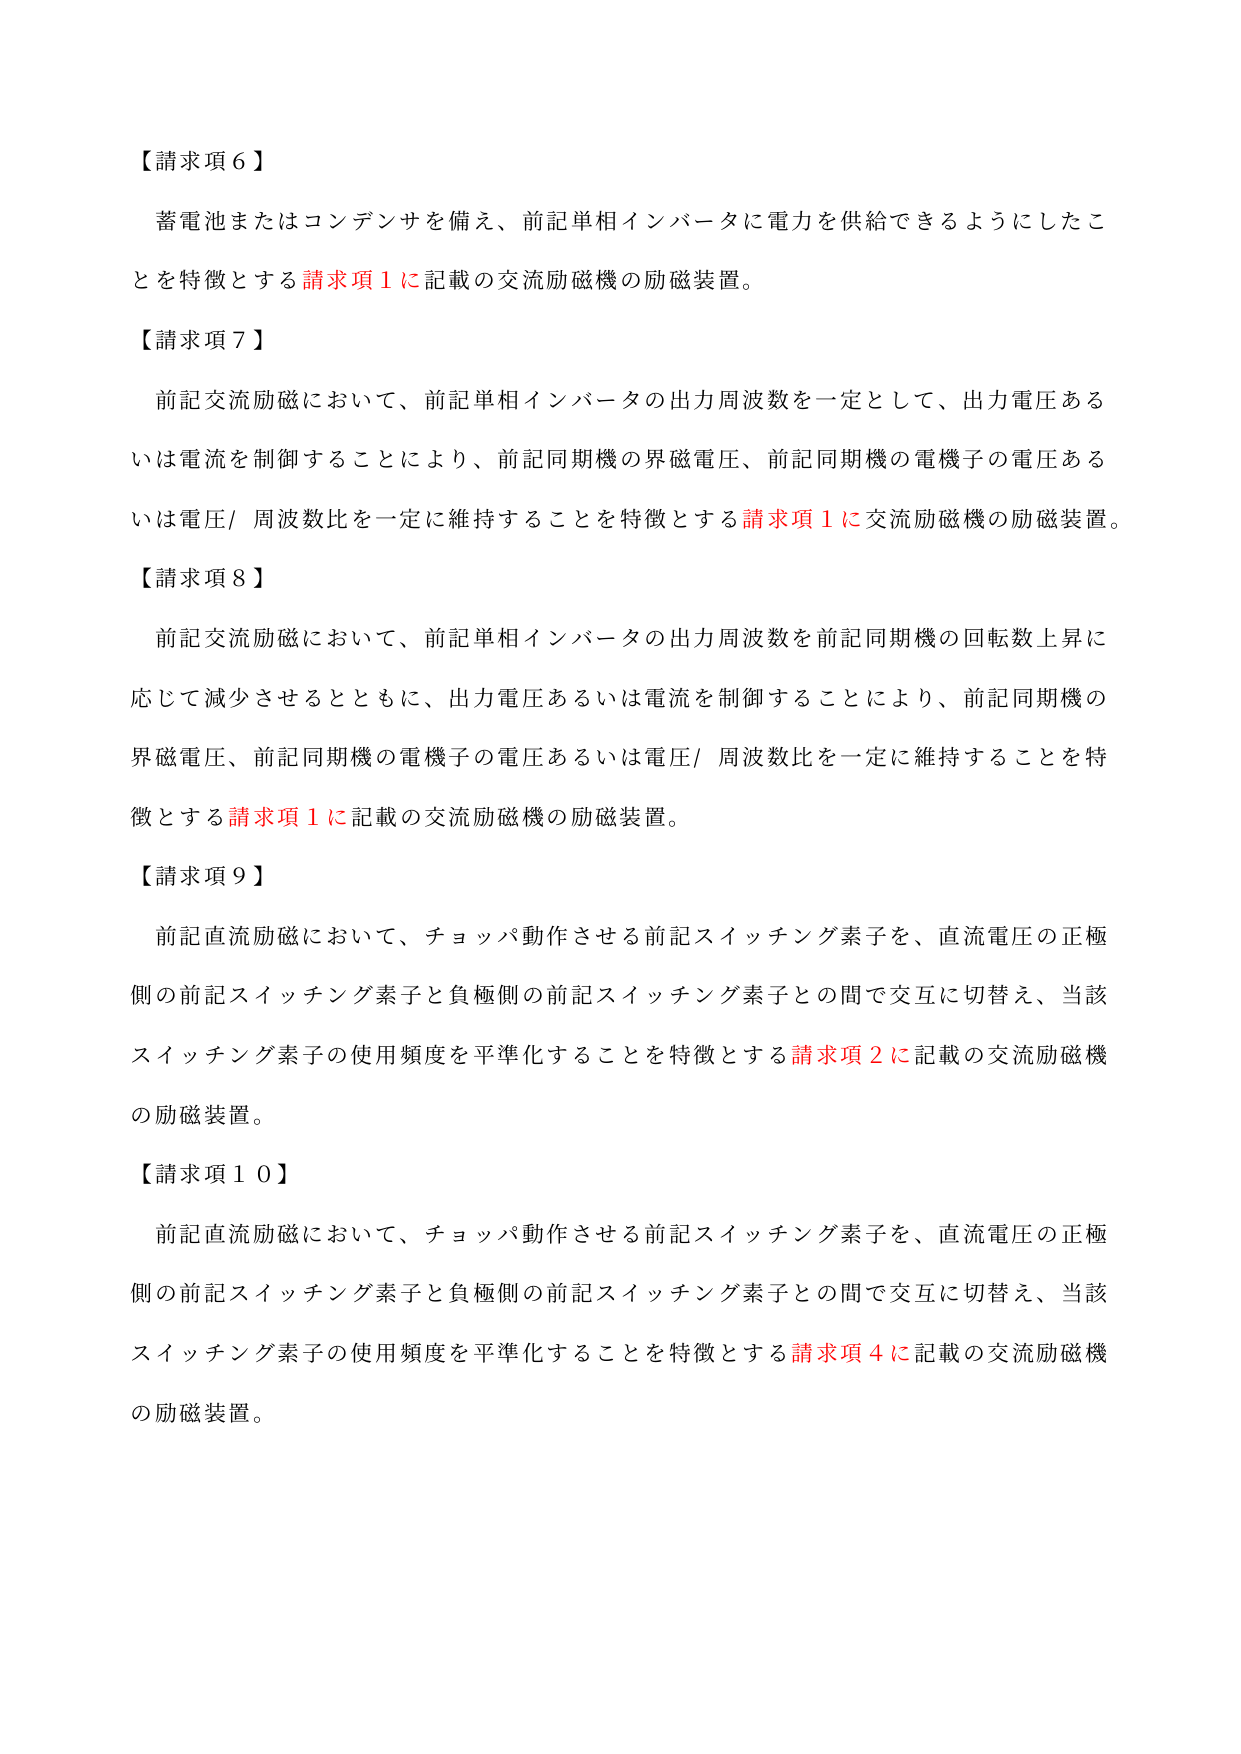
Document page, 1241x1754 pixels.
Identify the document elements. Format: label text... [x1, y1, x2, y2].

text 【請求項９】 [131, 846, 1110, 905]
text 【請求項７】 [131, 309, 1110, 369]
text 【請求項１０】 [131, 1143, 1110, 1203]
text 前記直流励磁において、チョッパ動作させる前記スイッチング素子を、直流電圧の正極側の前記スイッチング素子と負極側の前記スイッチング素子との間で交互に切替え、当該スイッチング素子の使用頻度を平準化することを特徴とする請求項２に記載の交流励磁機の励磁装置。 [131, 905, 1110, 1143]
text 蓄電池またはコンデンサを備え、前記単相インバータに電力を供給できるようにしたことを特徴とする請求項１に記載の交流励磁機の励磁装置。 [131, 190, 1110, 309]
text 前記交流励磁において、前記単相インバータの出力周波数を一定として、出力電圧あるいは電流を制御することにより、前記同期機の界磁電圧、前記同期機の電機子の電圧あるいは電圧/周波数比を一定に維持することを特徴とする請求項１に交流励磁機の励磁装置。 [131, 369, 1110, 548]
text 前記交流励磁において、前記単相インバータの出力周波数を前記同期機の回転数上昇に応じて減少させるとともに、出力電圧あるいは電流を制御することにより、前記同期機の界磁電圧、前記同期機の電機子の電圧あるいは電圧/周波数比を一定に維持することを特徴とする請求項１に記載の交流励磁機の励磁装置。 [131, 607, 1110, 846]
text 前記直流励磁において、チョッパ動作させる前記スイッチング素子を、直流電圧の正極側の前記スイッチング素子と負極側の前記スイッチング素子との間で交互に切替え、当該スイッチング素子の使用頻度を平準化することを特徴とする請求項４に記載の交流励磁機の励磁装置。 [131, 1203, 1110, 1441]
text 【請求項８】 [131, 548, 1110, 607]
text 【請求項６】 [131, 131, 1110, 190]
